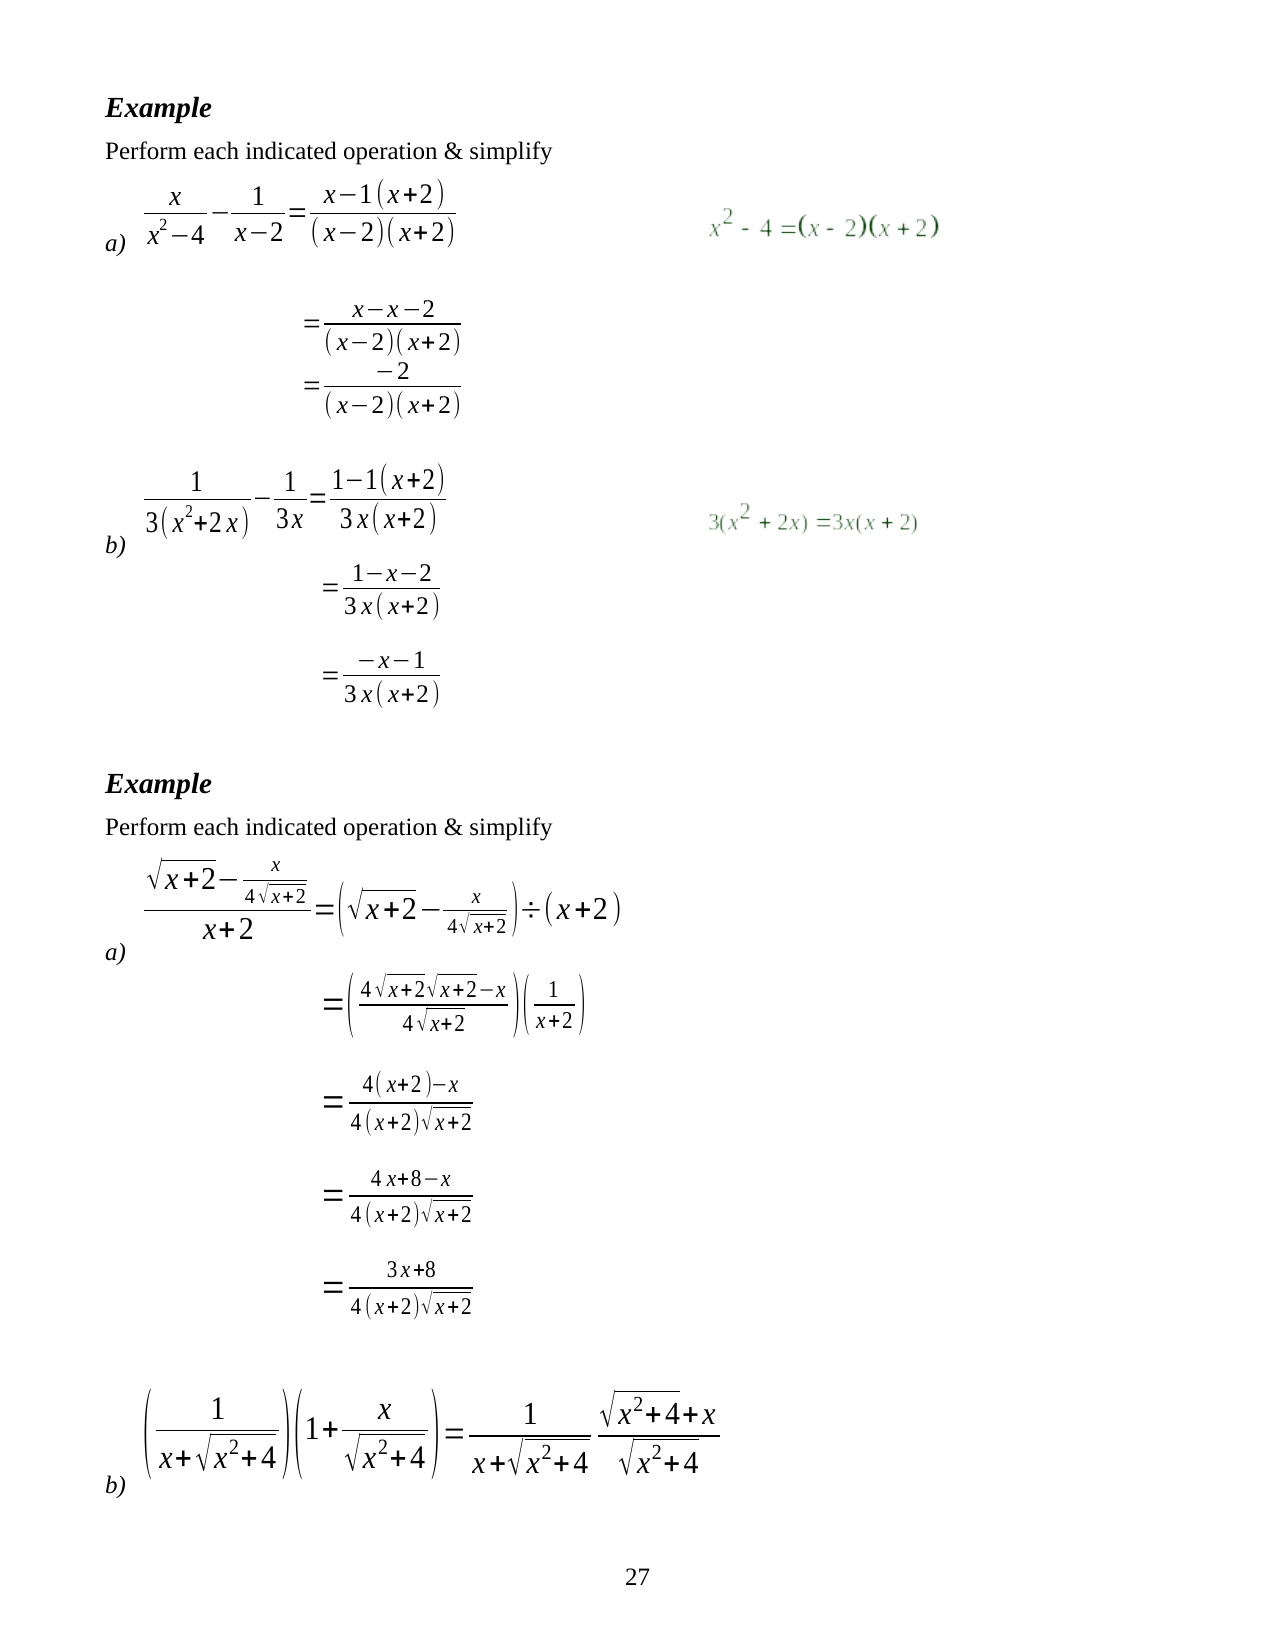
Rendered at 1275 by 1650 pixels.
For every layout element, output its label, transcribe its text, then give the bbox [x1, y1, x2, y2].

text Perform each indicated operation & simplify [105, 136, 1170, 165]
text Example [105, 766, 1170, 800]
text Example [105, 90, 1170, 123]
text Perform each indicated operation & simplify [105, 812, 1170, 841]
